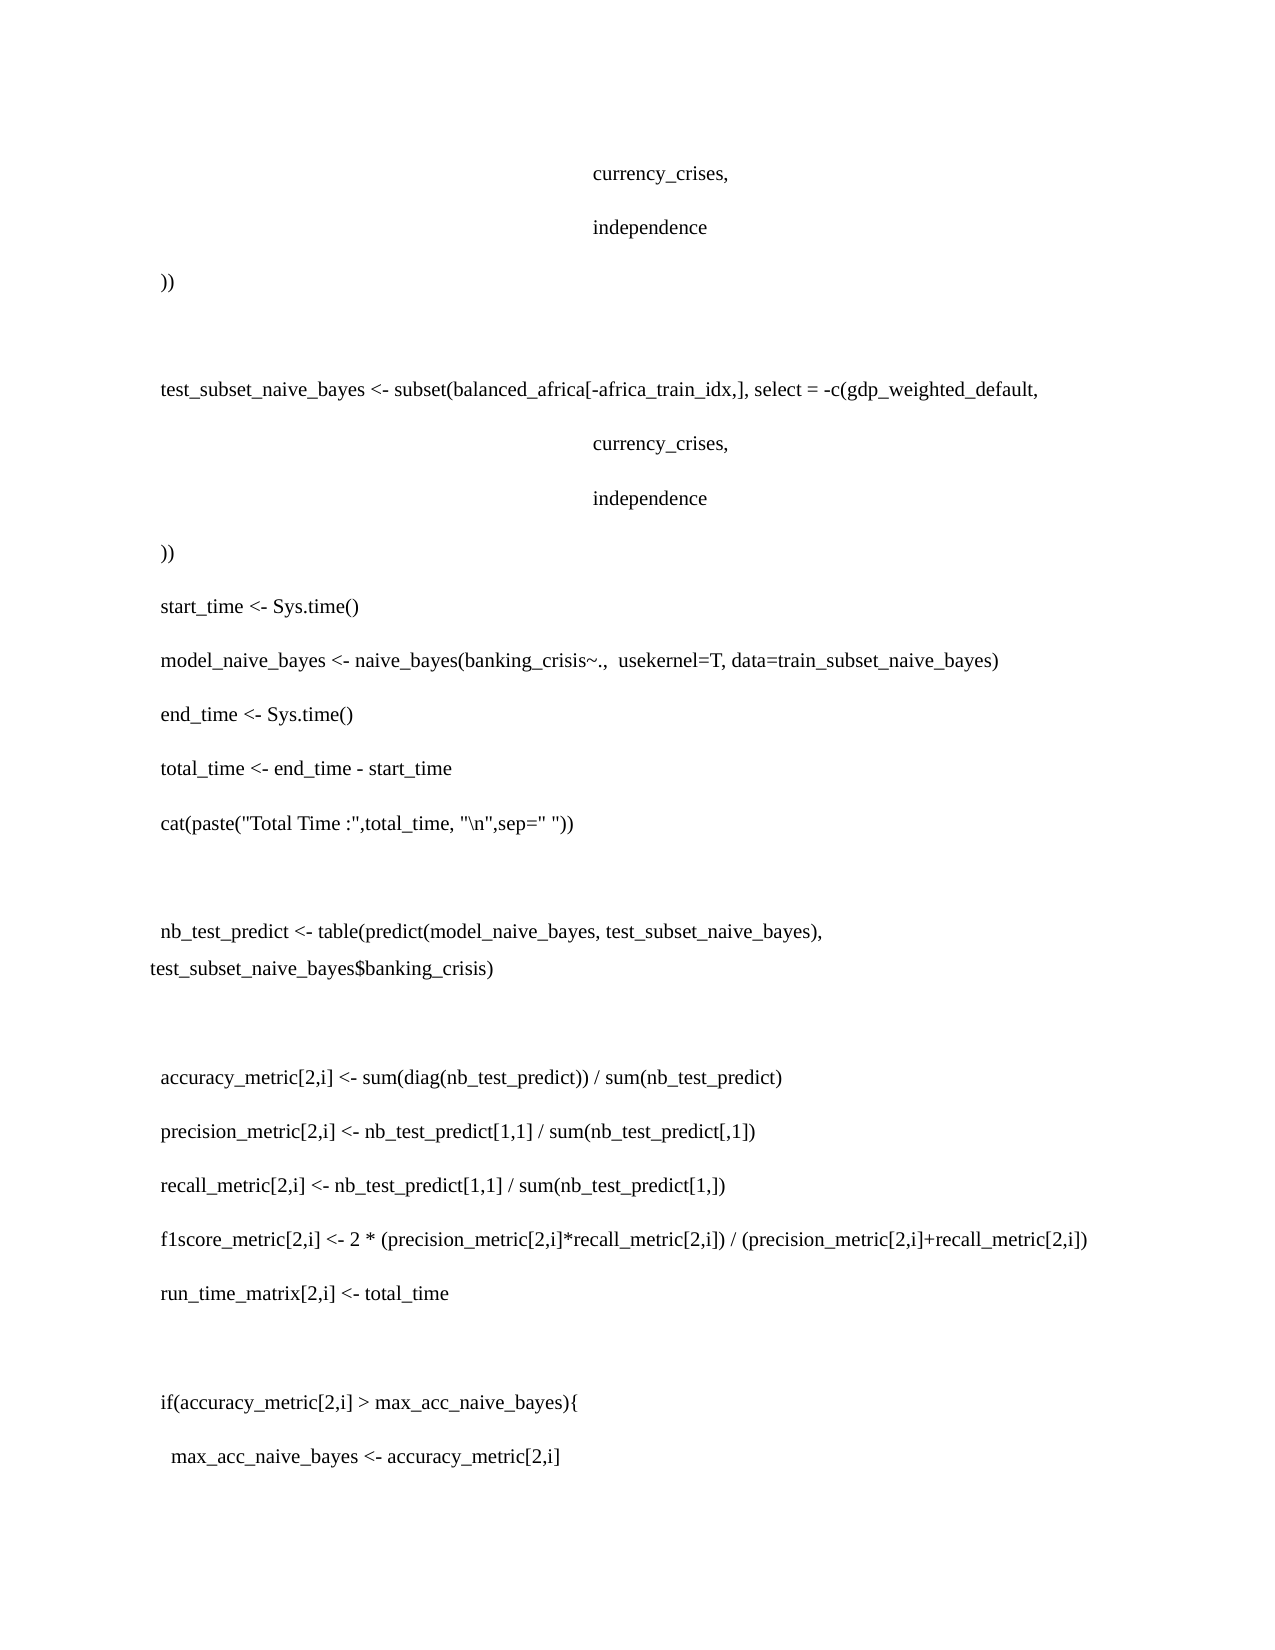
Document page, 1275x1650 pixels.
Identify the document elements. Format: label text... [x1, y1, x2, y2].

text )) [150, 258, 1125, 296]
text model_naive_bayes <- naive_bayes(banking_crisis~., usekernel=T, data=train_subset_naive_bayes) [150, 637, 1125, 675]
text total_time <- end_time - start_time [150, 746, 1125, 783]
text test_subset_naive_bayes <- subset(balanced_africa[-africa_train_idx,], select = -c(gdp_weighted_default, [150, 367, 1125, 404]
text f1score_metric[2,i] <- 2 * (precision_metric[2,i]*recall_metric[2,i]) / (precision_metric[2,i]+recall_metric[2,i]) [150, 1217, 1125, 1254]
text precision_metric[2,i] <- nb_test_predict[1,1] / sum(nb_test_predict[,1]) [150, 1108, 1125, 1146]
text start_time <- Sys.time() [150, 583, 1125, 621]
text if(accuracy_metric[2,i] > max_acc_naive_bayes){ [150, 1379, 1125, 1417]
text cat(paste("Total Time :",total_time, "\n",sep=" ")) [150, 800, 1125, 837]
text max_acc_naive_bayes <- accuracy_metric[2,i] [150, 1433, 1125, 1471]
text )) [150, 529, 1125, 567]
text accuracy_metric[2,i] <- sum(diag(nb_test_predict)) / sum(nb_test_predict) [150, 1054, 1125, 1092]
text currency_crises, [150, 421, 1125, 458]
text currency_crises, [150, 150, 1125, 187]
text independence [150, 475, 1125, 512]
text independence [150, 204, 1125, 242]
text nb_test_predict <- table(predict(model_naive_bayes, test_subset_naive_bayes), test_subset_naive_bayes$banking_crisis) [150, 908, 1125, 983]
text end_time <- Sys.time() [150, 692, 1125, 729]
text recall_metric[2,i] <- nb_test_predict[1,1] / sum(nb_test_predict[1,]) [150, 1162, 1125, 1200]
text run_time_matrix[2,i] <- total_time [150, 1271, 1125, 1308]
